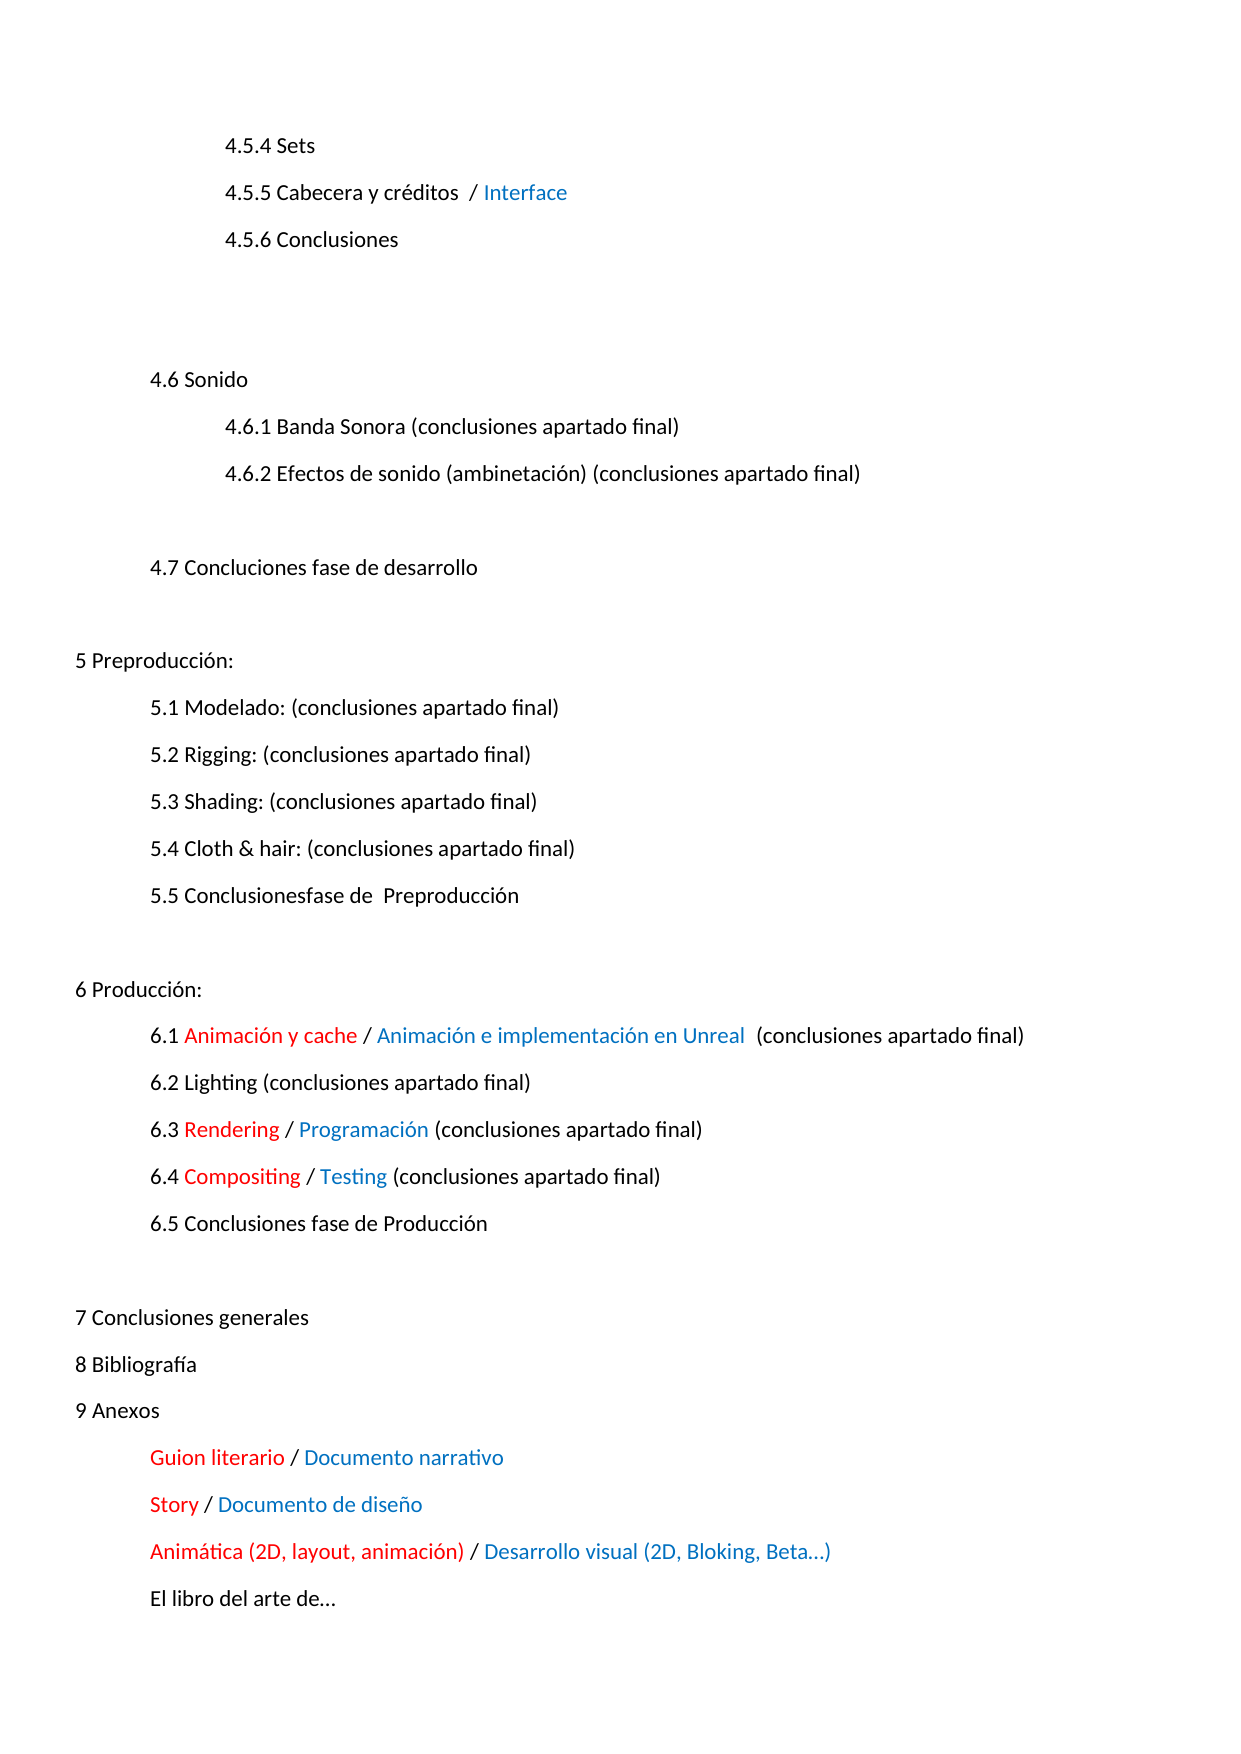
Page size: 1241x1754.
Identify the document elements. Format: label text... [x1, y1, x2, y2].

text 5.4 Cloth & hair: (conclusiones apartado final) [150, 834, 1165, 862]
text 9 Anexos [75, 1397, 1165, 1425]
text 5 Preproducción: [75, 647, 1165, 675]
text 4.5.4 Sets [225, 131, 1165, 159]
text 5.5 Conclusionesfase de Preproducción [150, 881, 1165, 909]
text 7 Conclusiones generales [75, 1303, 1165, 1331]
text 4.6.2 Efectos de sonido (ambinetación) (conclusiones apartado final) [225, 459, 1165, 487]
text 6 Producción: [75, 975, 1165, 1003]
text 6.4 Compositing / Testing (conclusiones apartado final) [150, 1162, 1165, 1190]
text 4.5.6 Conclusiones [225, 225, 1165, 253]
text El libro del arte de… [150, 1584, 1165, 1612]
text 5.2 Rigging: (conclusiones apartado final) [150, 740, 1165, 768]
text 5.3 Shading: (conclusiones apartado final) [150, 787, 1165, 815]
text 5.1 Modelado: (conclusiones apartado final) [150, 693, 1165, 722]
text 8 Bibliografía [75, 1350, 1165, 1378]
text 6.5 Conclusiones fase de Producción [150, 1209, 1165, 1237]
text 6.3 Rendering / Programación (conclusiones apartado final) [150, 1115, 1165, 1143]
text 6.1 Animación y cache / Animación e implementación en Unreal (conclusiones apartado final) [150, 1022, 1165, 1050]
text Animática (2D, layout, animación) / Desarrollo visual (2D, Bloking, Beta…) [150, 1537, 1165, 1565]
text 6.2 Lighting (conclusiones apartado final) [150, 1068, 1165, 1097]
text Story / Documento de diseño [150, 1490, 1165, 1518]
text 4.6.1 Banda Sonora (conclusiones apartado final) [225, 412, 1165, 440]
text Guion literario / Documento narrativo [150, 1443, 1165, 1472]
text 4.6 Sonido [150, 365, 1165, 393]
text 4.7 Concluciones fase de desarrollo [150, 553, 1165, 581]
text 4.5.5 Cabecera y créditos / Interface [225, 178, 1165, 206]
